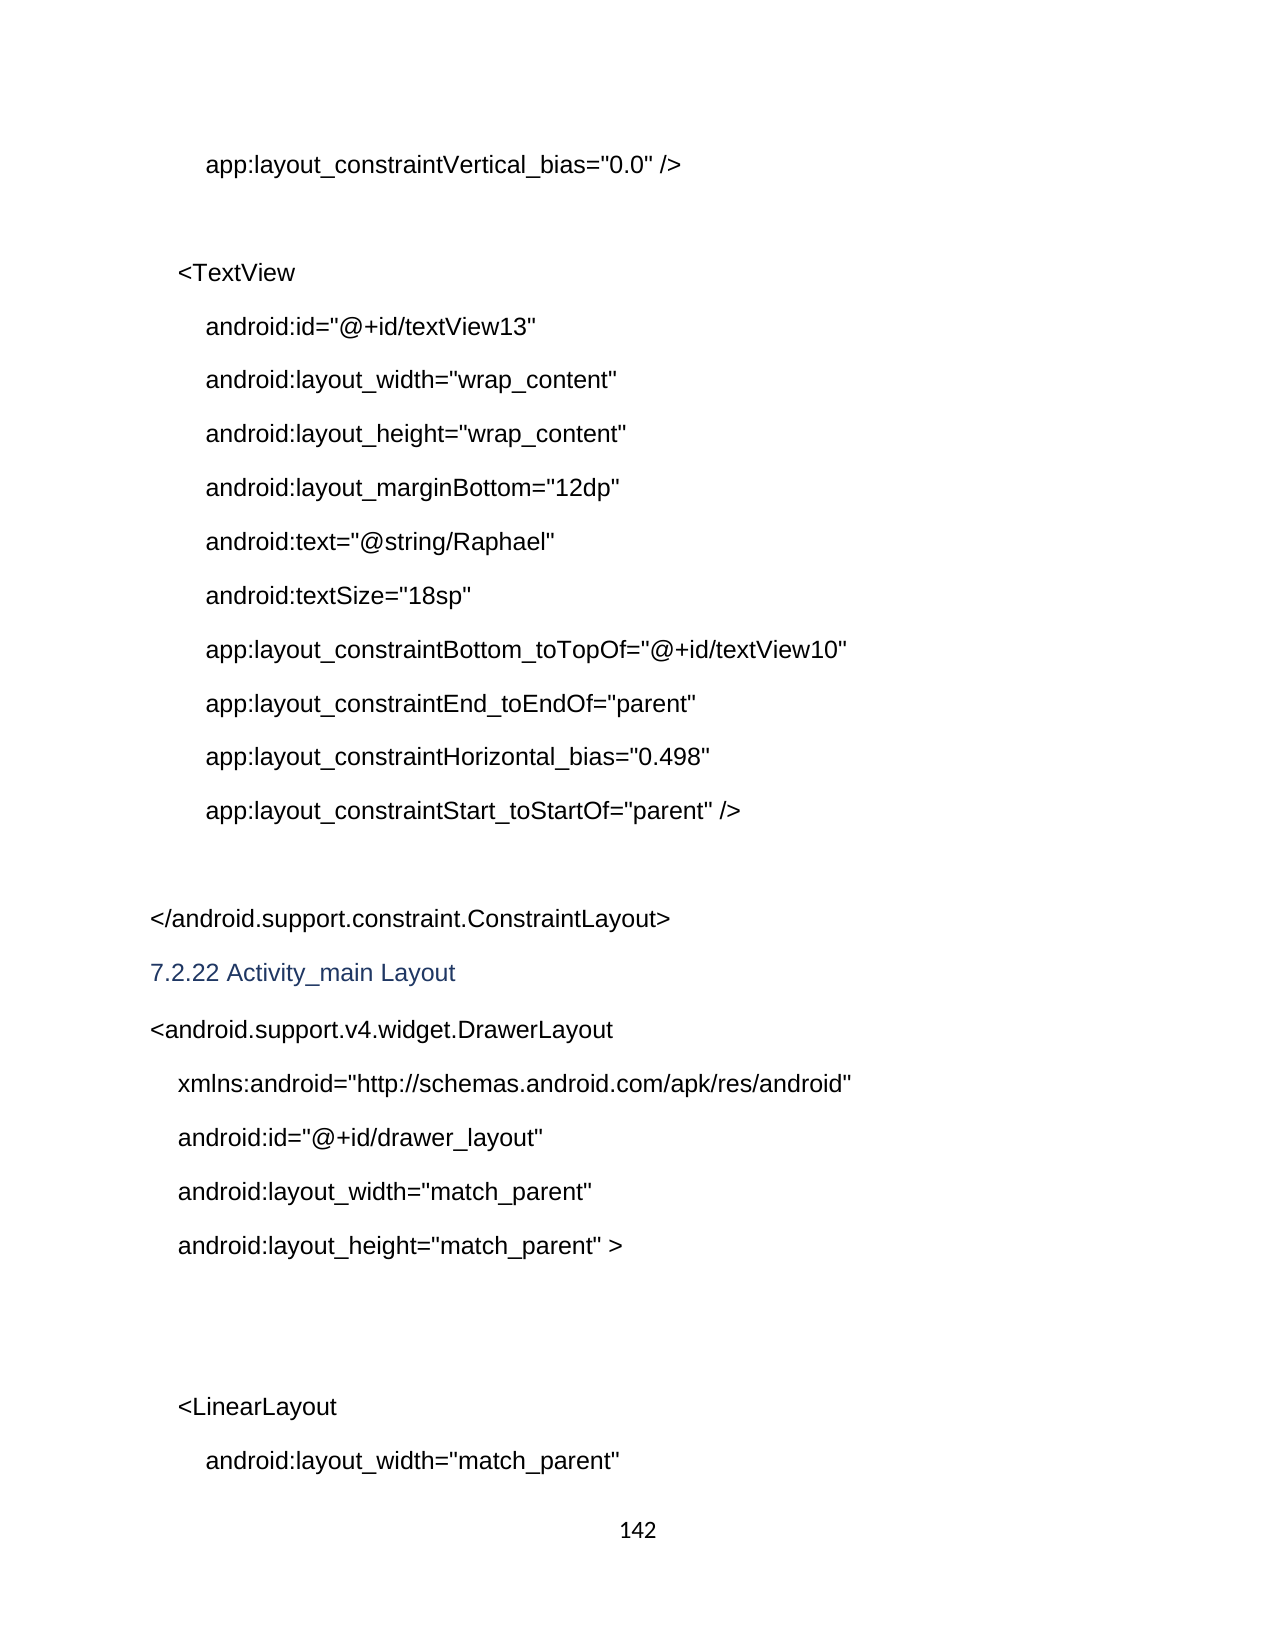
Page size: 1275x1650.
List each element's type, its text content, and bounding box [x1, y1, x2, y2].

subtitle 7.2.22 Activity_main Layout [150, 958, 1125, 987]
text android:id="@+id/drawer_layout" [150, 1123, 1125, 1152]
text android:layout_height="match_parent" > [150, 1231, 1125, 1259]
text android:layout_width="match_parent" [150, 1446, 1125, 1475]
text android:text="@string/Raphael" [150, 527, 1125, 556]
text app:layout_constraintVertical_bias="0.0" /> [150, 150, 1125, 179]
text app:layout_constraintEnd_toEndOf="parent" [150, 688, 1125, 717]
text android:layout_width="wrap_content" [150, 365, 1125, 394]
text android:layout_height="wrap_content" [150, 419, 1125, 448]
text </android.support.constraint.ConstraintLayout> [150, 904, 1125, 933]
text <LinearLayout [150, 1392, 1125, 1421]
text app:layout_constraintBottom_toTopOf="@+id/textView10" [150, 635, 1125, 663]
text android:id="@+id/textView13" [150, 312, 1125, 340]
text <TextView [150, 258, 1125, 286]
text app:layout_constraintStart_toStartOf="parent" /> [150, 796, 1125, 825]
text <android.support.v4.widget.DrawerLayout [150, 1015, 1125, 1044]
text android:textSize="18sp" [150, 581, 1125, 609]
text app:layout_constraintHorizontal_bias="0.498" [150, 742, 1125, 771]
text android:layout_marginBottom="12dp" [150, 473, 1125, 502]
text android:layout_width="match_parent" [150, 1177, 1125, 1206]
text xmlns:android="http://schemas.android.com/apk/res/android" [150, 1069, 1125, 1098]
